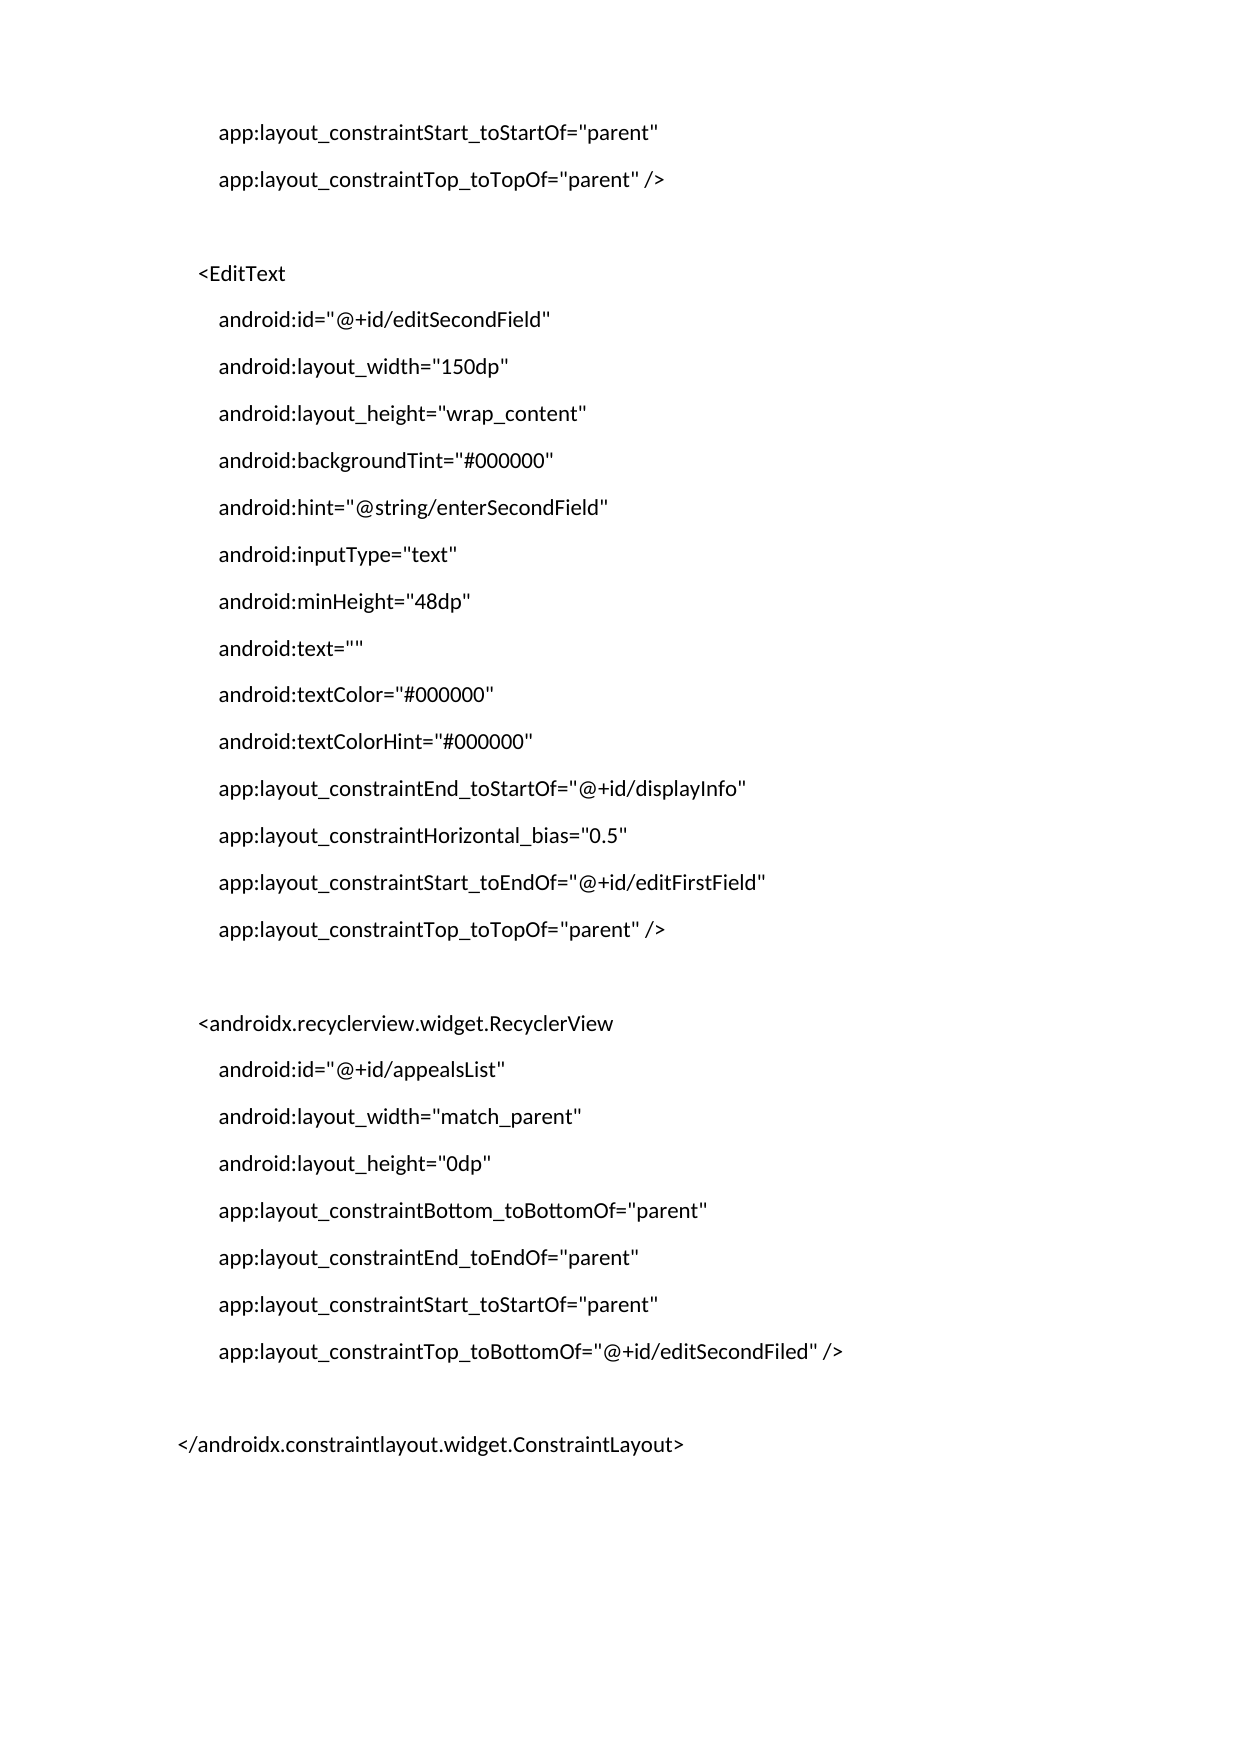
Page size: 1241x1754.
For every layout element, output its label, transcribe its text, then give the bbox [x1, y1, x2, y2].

text app:layout_constraintTop_toTopOf="parent" /> [177, 165, 1152, 193]
text android:layout_height="wrap_content" [177, 399, 1152, 427]
text <androidx.recyclerview.widget.RecyclerView [177, 1009, 1152, 1037]
text android:backgroundTint="#000000" [177, 446, 1152, 474]
text android:textColorHint="#000000" [177, 727, 1152, 756]
text app:layout_constraintEnd_toStartOf="@+id/displayInfo" [177, 774, 1152, 802]
text app:layout_constraintEnd_toEndOf="parent" [177, 1243, 1152, 1271]
text </androidx.constraintlayout.widget.ConstraintLayout> [177, 1431, 1152, 1459]
text android:inputType="text" [177, 540, 1152, 568]
text android:layout_height="0dp" [177, 1149, 1152, 1177]
text app:layout_constraintTop_toBottomOf="@+id/editSecondFiled" /> [177, 1337, 1152, 1365]
text <EditText [177, 259, 1152, 287]
text app:layout_constraintStart_toEndOf="@+id/editFirstField" [177, 868, 1152, 896]
text app:layout_constraintStart_toStartOf="parent" [177, 1290, 1152, 1318]
text android:minHeight="48dp" [177, 587, 1152, 615]
text app:layout_constraintBottom_toBottomOf="parent" [177, 1196, 1152, 1224]
text android:text="" [177, 634, 1152, 662]
text android:layout_width="match_parent" [177, 1102, 1152, 1131]
text android:layout_width="150dp" [177, 352, 1152, 381]
text app:layout_constraintHorizontal_bias="0.5" [177, 821, 1152, 849]
text android:textColor="#000000" [177, 681, 1152, 709]
text app:layout_constraintStart_toStartOf="parent" [177, 118, 1152, 146]
text android:id="@+id/appealsList" [177, 1056, 1152, 1084]
text android:hint="@string/enterSecondField" [177, 493, 1152, 521]
text app:layout_constraintTop_toTopOf="parent" /> [177, 915, 1152, 943]
text android:id="@+id/editSecondField" [177, 306, 1152, 334]
